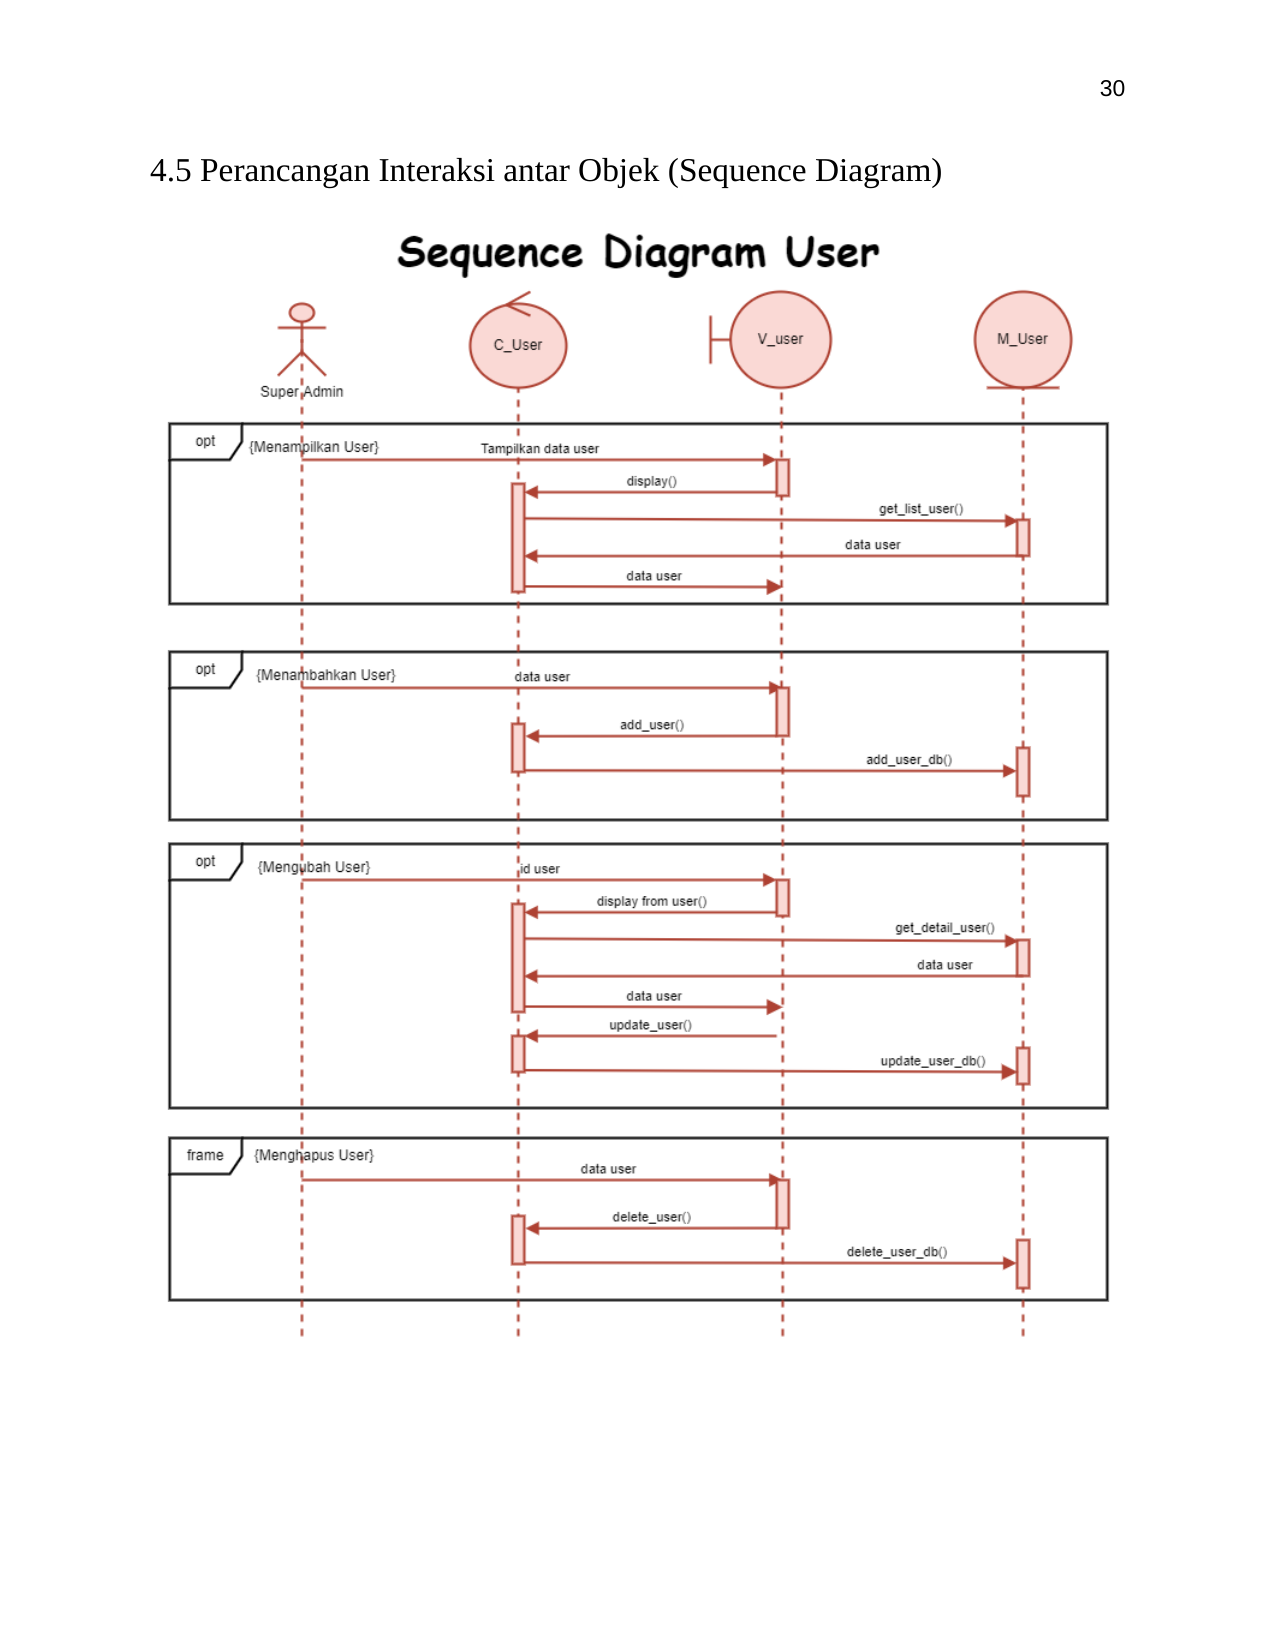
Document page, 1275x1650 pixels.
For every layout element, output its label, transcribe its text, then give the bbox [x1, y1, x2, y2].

subtitle 4.5 Perancangan Interaksi antar Objek (Sequence Diagram) [150, 150, 1125, 188]
picture [150, 206, 1125, 1350]
